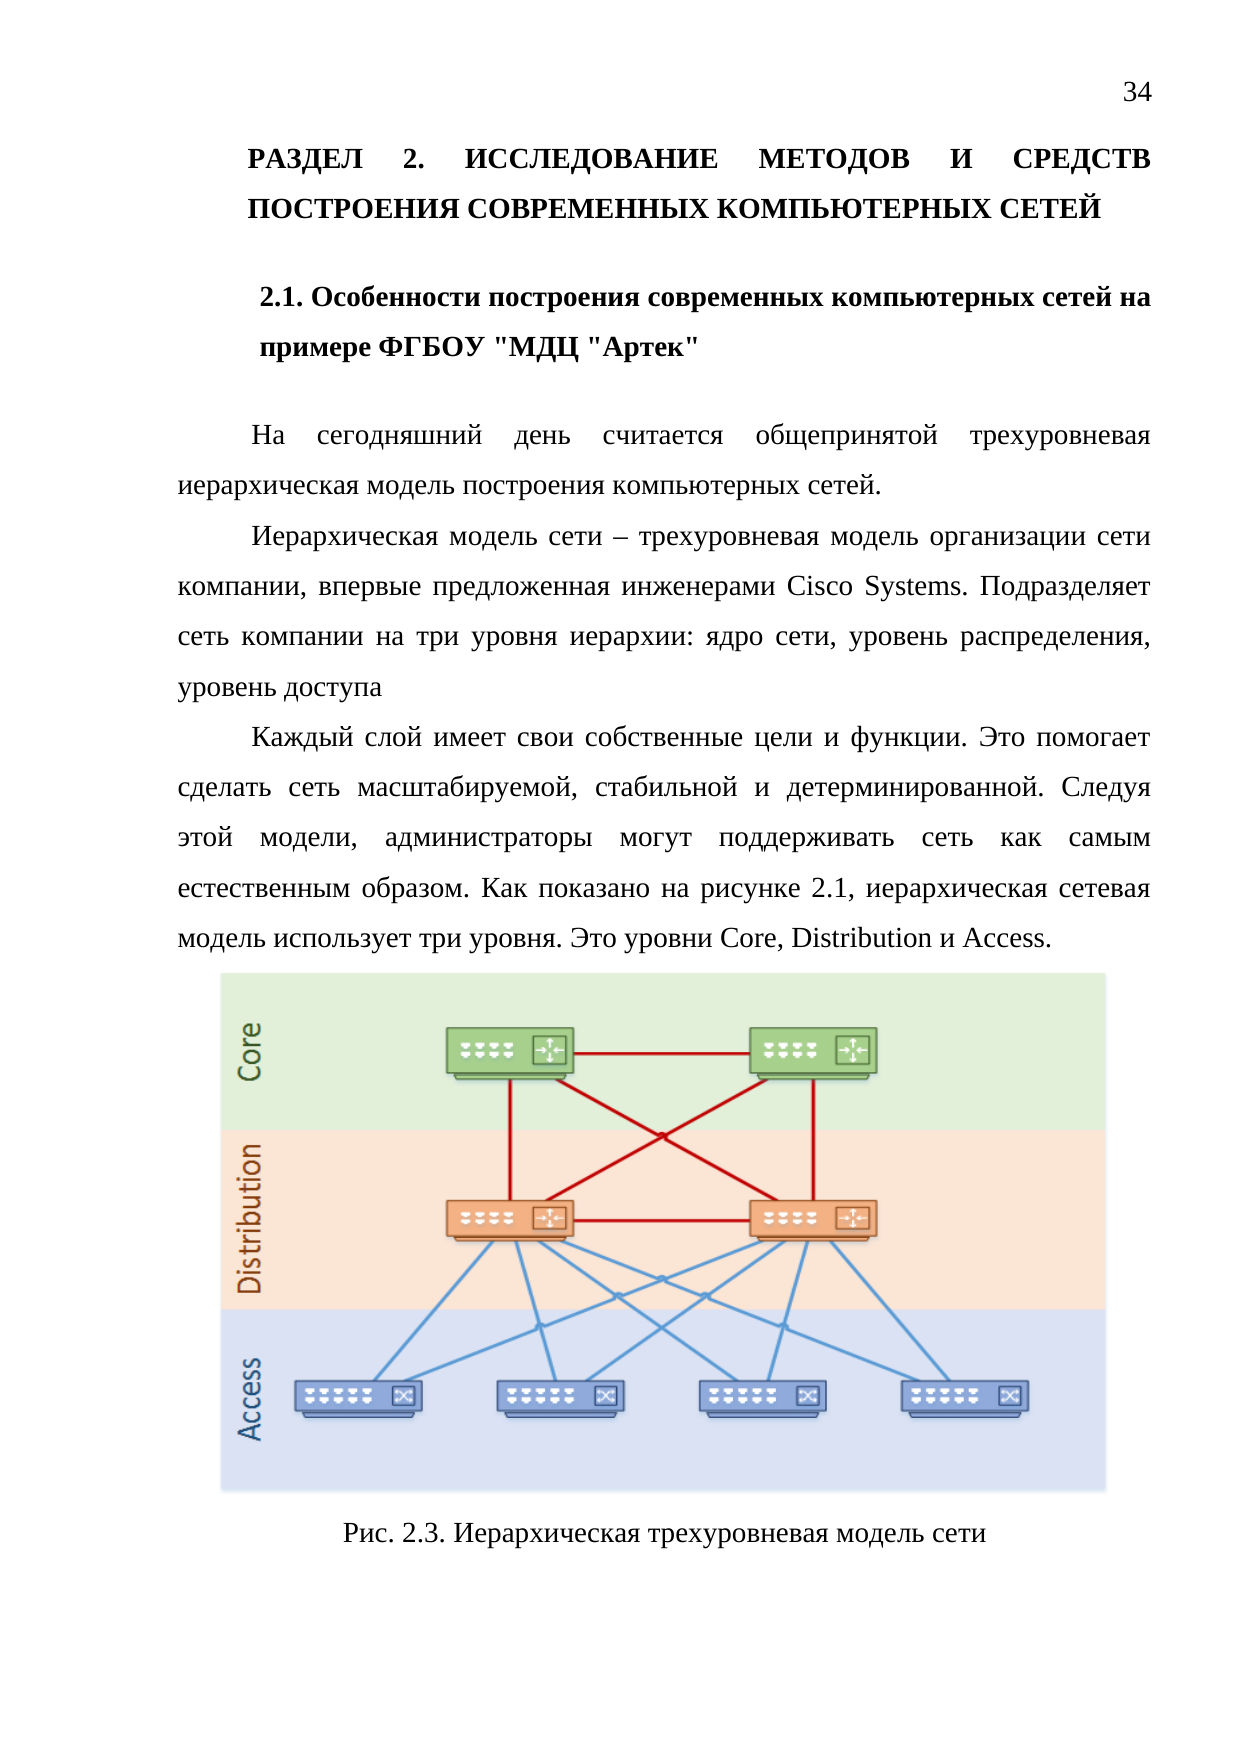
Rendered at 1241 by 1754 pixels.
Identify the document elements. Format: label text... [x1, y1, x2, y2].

text Рис. 2.3. Иерархическая трехуровневая модель сети [177, 1515, 1152, 1549]
text Каждый слой имеет свои собственные цели и функции. Это помогает сделать сеть масштабируемой, стабильной и детерминированной. Следуя этой модели, администраторы могут поддерживать сеть как самым естественным образом. Как показано на рисунке 2.1, иерархическая сетевая модель использует три уровня. Это уровни Core, Distribution и Access. [177, 719, 1152, 954]
subtitle 2.1. Особенности построения современных компьютерных сетей на примере ФГБОУ "МДЦ "Артек" [259, 279, 1152, 363]
picture [215, 970, 1114, 1499]
text На сегодняшний день считается общепринятой трехуровневая иерархическая модель построения компьютерных сетей. [177, 417, 1152, 501]
text Иерархическая модель сети – трехуровневая модель организации сети компании, впервые предложенная инженерами Cisco Systems. Подразделяет сеть компании на три уровня иерархии: ядро сети, уровень распределения, уровень доступа [177, 518, 1152, 702]
list РАЗДЕЛ 2. ИССЛЕДОВАНИЕ МЕТОДОВ И СРЕДСТВ ПОСТРОЕНИЯ СОВРЕМЕННЫХ КОМПЬЮТЕРНЫХ СЕТЕЙ [247, 141, 1152, 225]
